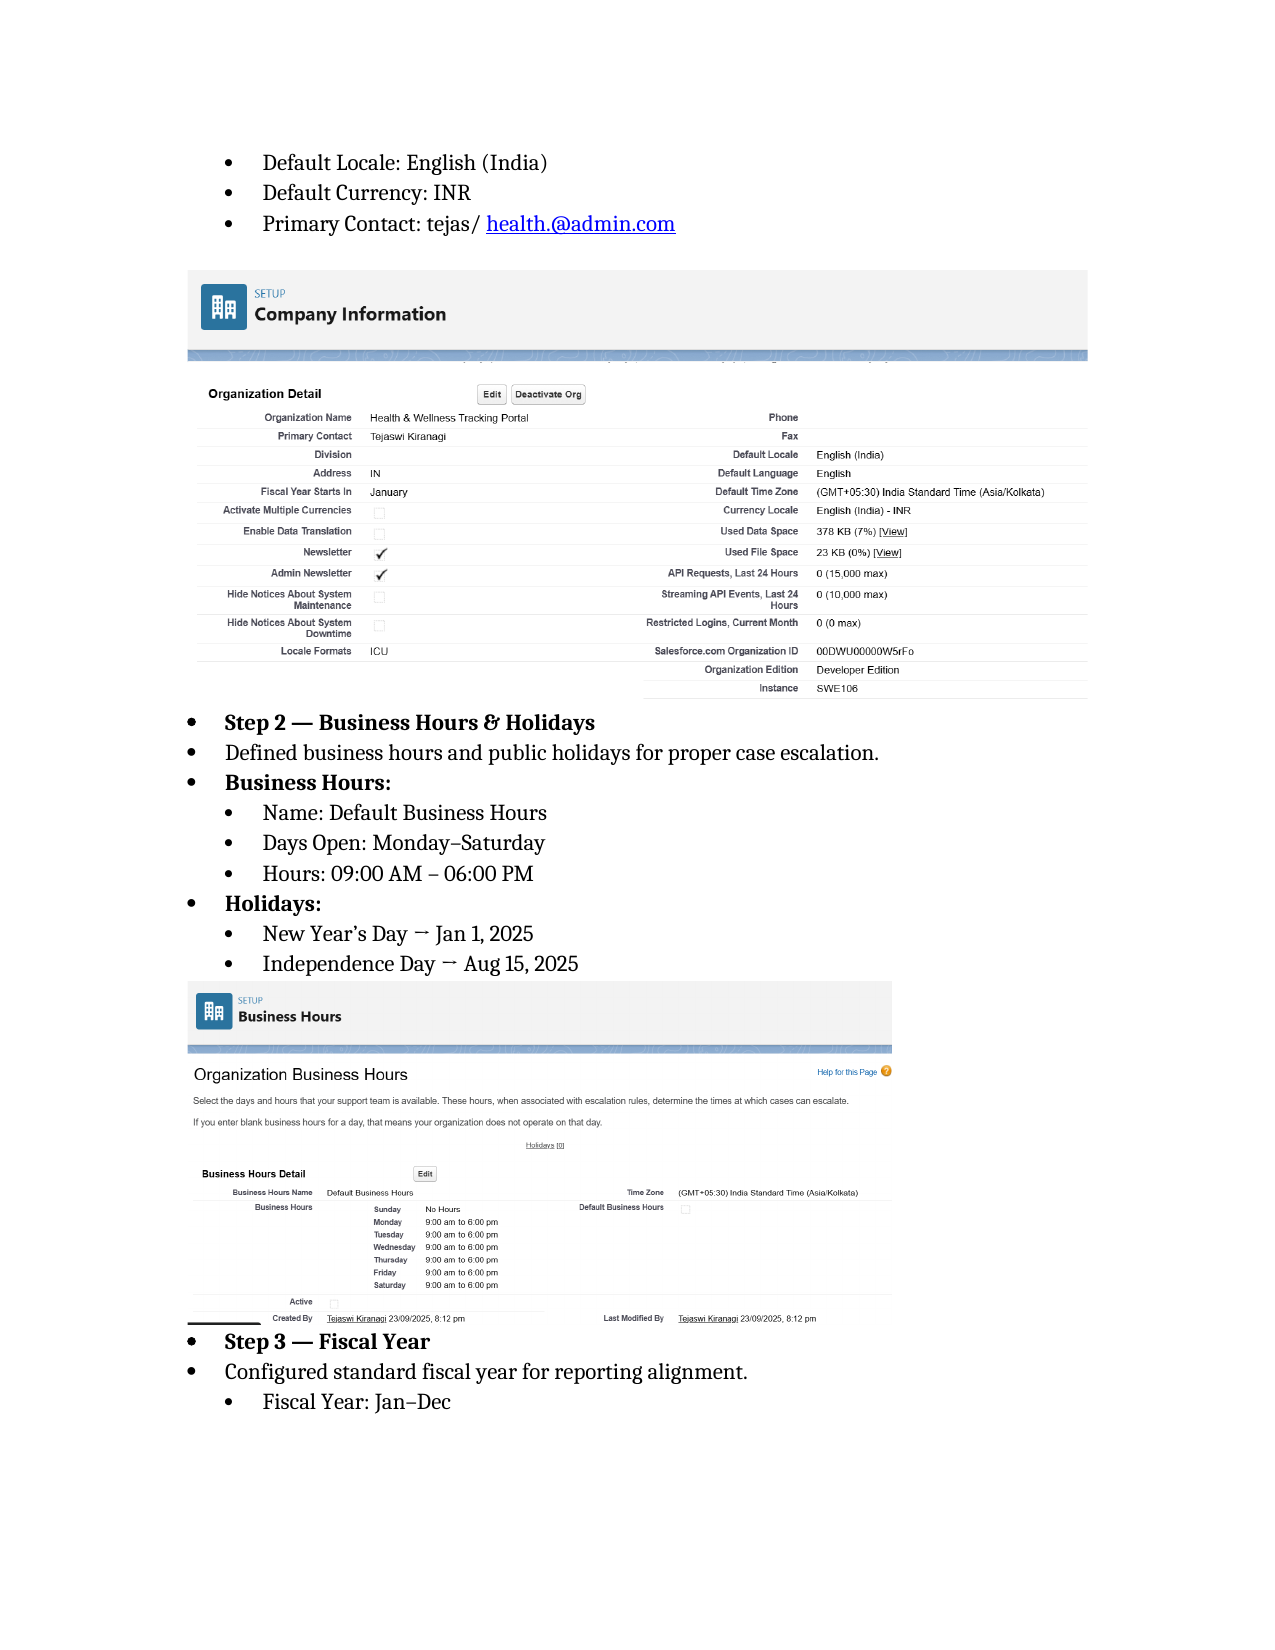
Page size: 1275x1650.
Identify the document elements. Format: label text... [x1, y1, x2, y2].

list Holidays: [187, 891, 1087, 917]
list Step 2 — Business Hours & Holidays [187, 709, 1087, 736]
list Name: Default Business Hours [225, 800, 1087, 826]
list Days Open: Monday–Saturday [225, 830, 1087, 856]
picture [187, 981, 892, 1325]
list Default Currency: INR [225, 180, 1087, 207]
list Step 3 — Fiscal Year [187, 1329, 1087, 1355]
list Primary Contact: tejas/ health.@admin.com [225, 210, 1087, 237]
list Hours: 09:00 AM – 06:00 PM [225, 860, 1087, 887]
list Default Locale: English (India) [225, 150, 1087, 176]
list Defined business hours and public holidays for proper case escalation. [187, 739, 1087, 766]
list Configured standard fiscal year for reporting alignment. [187, 1359, 1087, 1385]
picture [187, 270, 1088, 706]
list Business Hours: [187, 770, 1087, 796]
list New Year’s Day → Jan 1, 2025 [225, 921, 1087, 947]
list Fiscal Year: Jan–Dec [225, 1389, 1087, 1416]
list Independence Day → Aug 15, 2025 [225, 951, 1087, 977]
